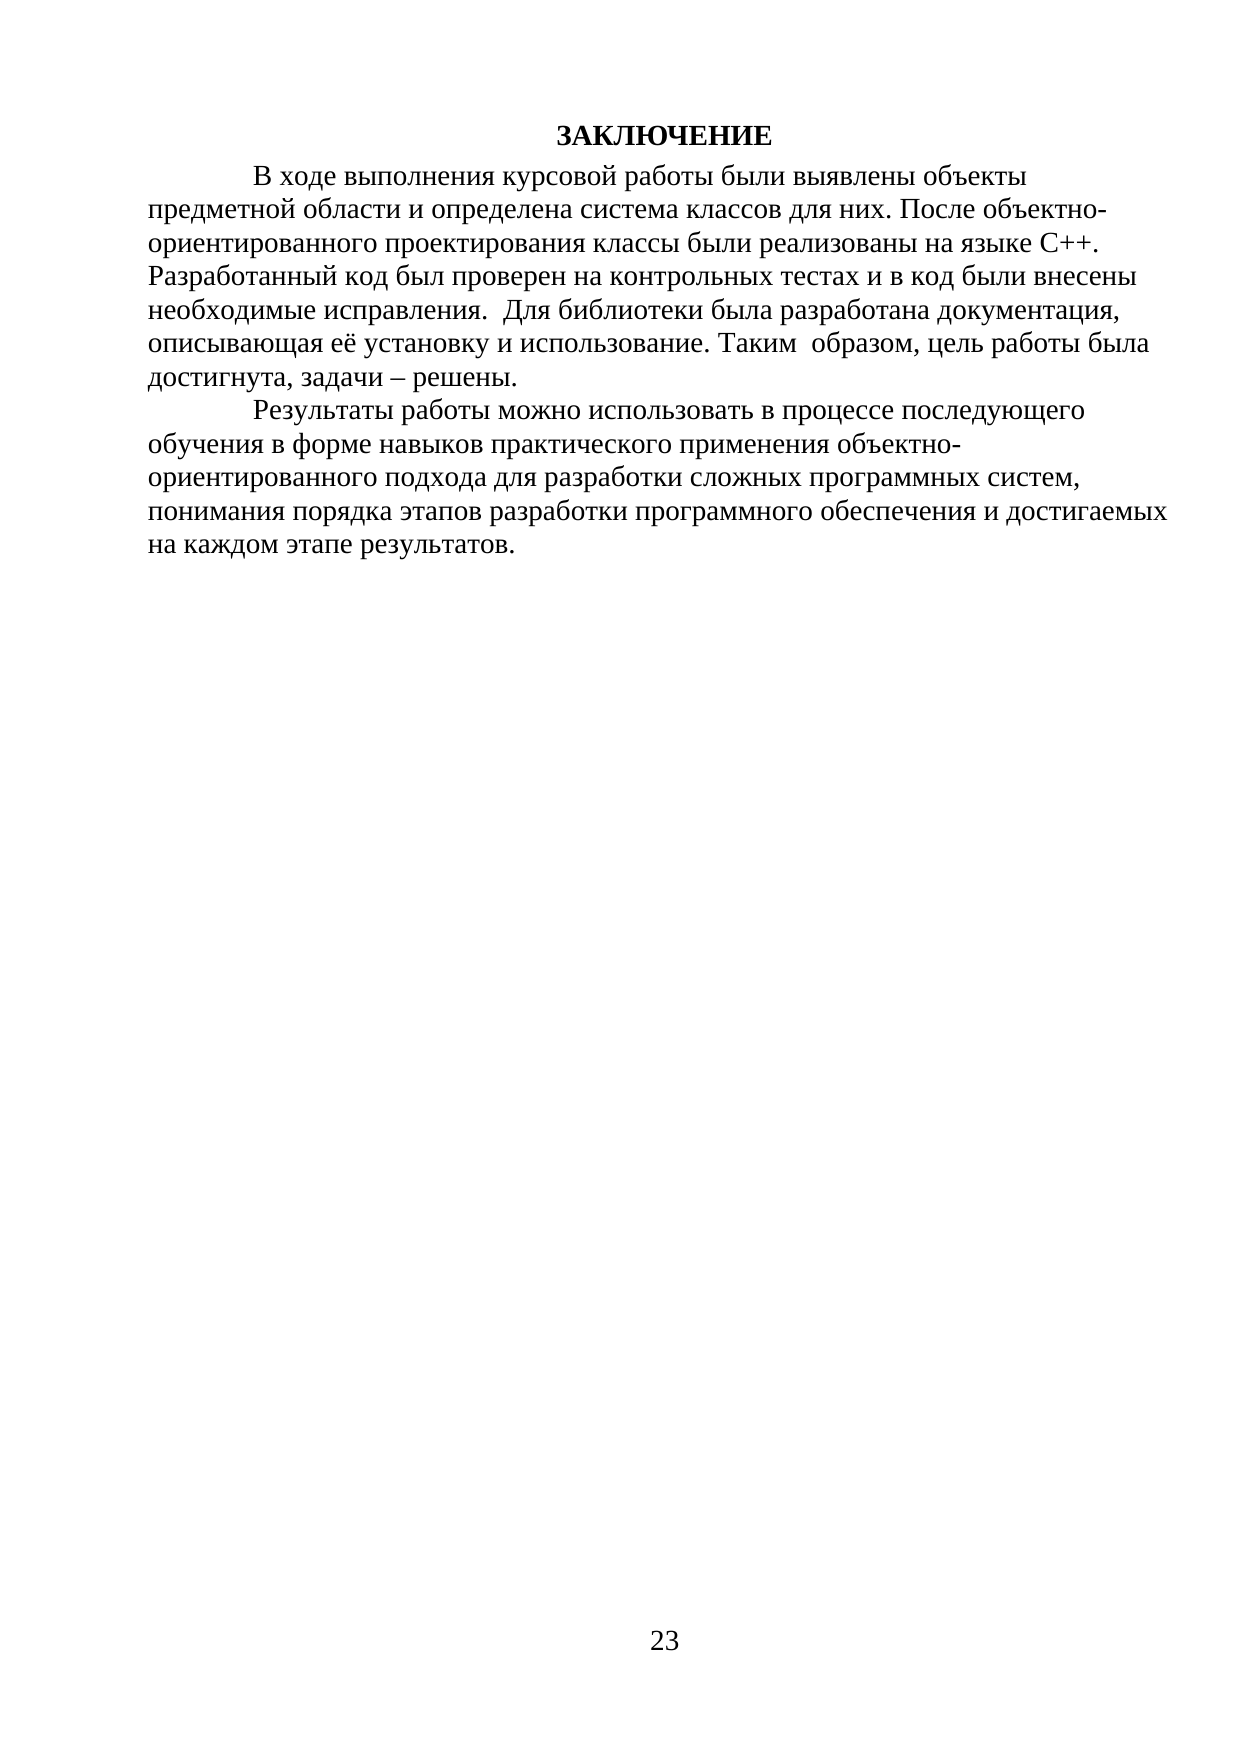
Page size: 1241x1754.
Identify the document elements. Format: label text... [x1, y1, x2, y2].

text Результаты работы можно использовать в процессе последующего обучения в форме навыков практического применения объектно-ориентированного подхода для разработки сложных программных систем, понимания порядка этапов разработки программного обеспечения и достигаемых на каждом этапе результатов. [148, 392, 1181, 560]
text В ходе выполнения курсовой работы были выявлены объекты предметной области и определена система классов для них. После объектно-ориентированного проектирования классы были реализованы на языке С++. Разработанный код был проверен на контрольных тестах и в код были внесены необходимые исправления. Для библиотеки была разработана документация, описывающая её установку и использование. Таким образом, цель работы была достигнута, задачи – решены. [148, 158, 1181, 392]
subtitle Заключение [148, 118, 1181, 152]
